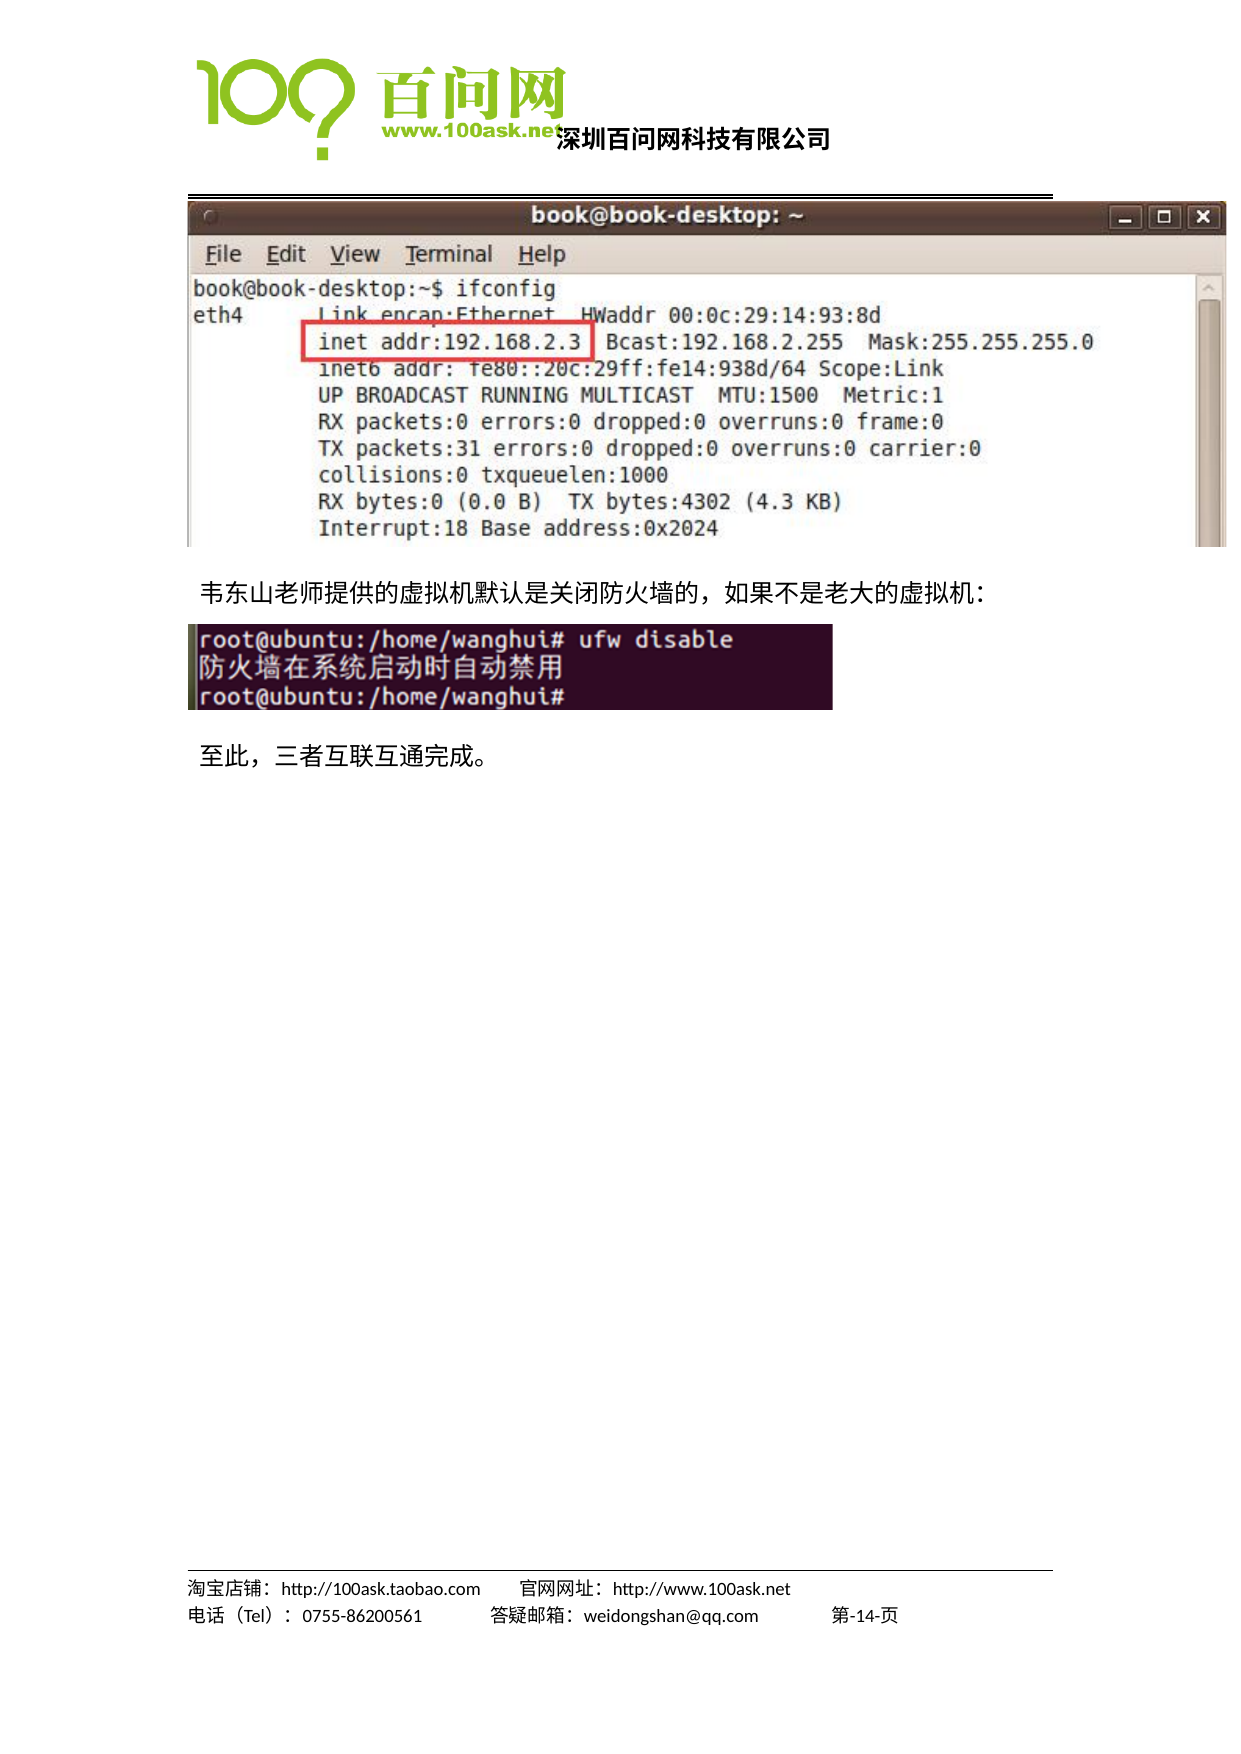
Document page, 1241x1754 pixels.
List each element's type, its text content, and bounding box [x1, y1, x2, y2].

picture [187, 201, 1227, 547]
text 至此，三者互联互通完成。 [187, 722, 1053, 787]
picture [194, 56, 568, 162]
text 韦东山老师提供的虚拟机默认是关闭防火墙的，如果不是老大的虚拟机： [187, 559, 1053, 624]
